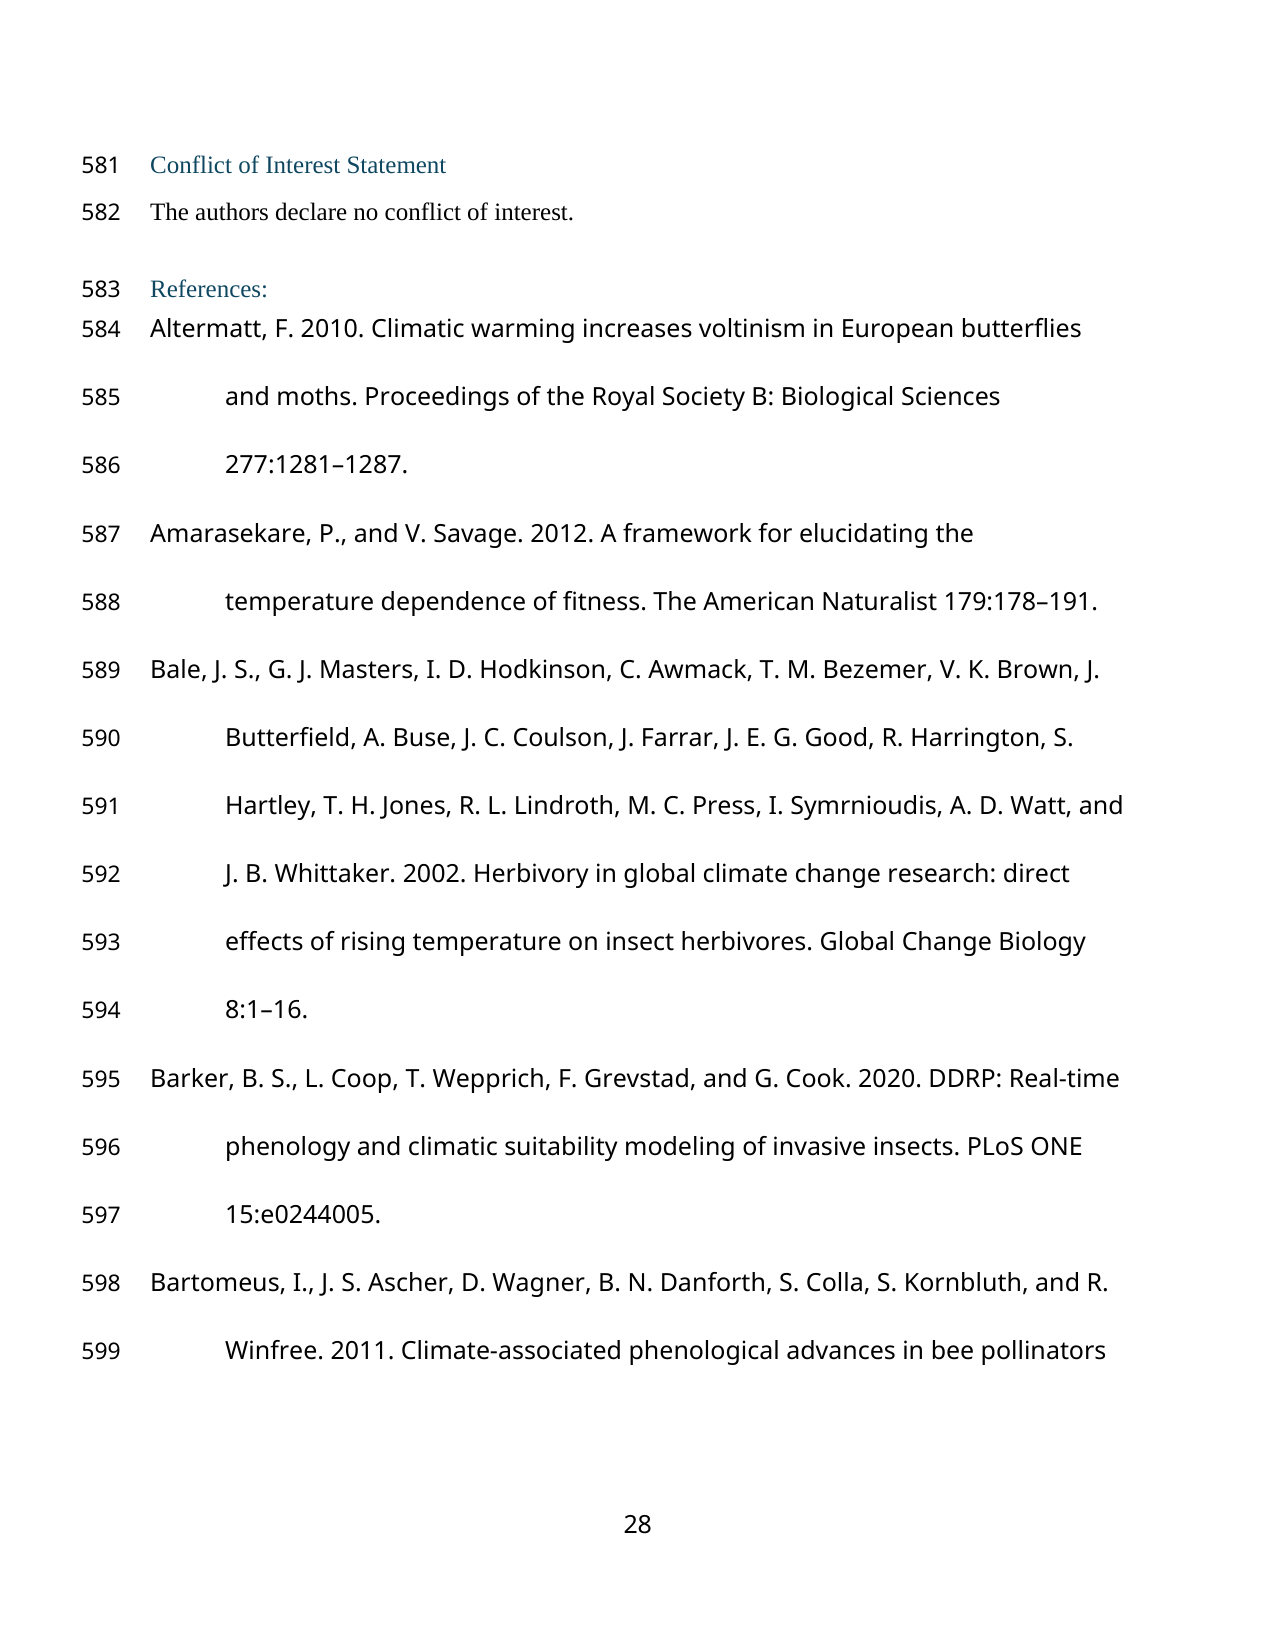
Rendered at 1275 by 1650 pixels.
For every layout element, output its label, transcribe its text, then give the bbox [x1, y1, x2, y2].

text Barker, B. S., L. Coop, T. Wepprich, F. Grevstad, and G. Cook. 2020. DDRP: Real-time phenology and climatic suitability modeling of invasive insects. PLoS ONE 15:e0244005. [150, 1060, 1125, 1231]
text Bale, J. S., G. J. Masters, I. D. Hodkinson, C. Awmack, T. M. Bezemer, V. K. Brown, J. Butterfield, A. Buse, J. C. Coulson, J. Farrar, J. E. G. Good, R. Harrington, S. Hartley, T. H. Jones, R. L. Lindroth, M. C. Press, I. Symrnioudis, A. D. Watt, and J. B. Whittaker. 2002. Herbivory in global climate change research: direct effects of rising temperature on insect herbivores. Global Change Biology 8:1–16. [150, 651, 1125, 1026]
text Altermatt, F. 2010. Climatic warming increases voltinism in European butterflies and moths. Proceedings of the Royal Society B: Biological Sciences 277:1281–1287. [150, 311, 1125, 481]
subtitle References: [150, 274, 1125, 302]
text The authors declare no conflict of interest. [150, 197, 1125, 226]
subtitle Conflict of Interest Statement [150, 150, 1125, 179]
text Amarasekare, P., and V. Savage. 2012. A framework for elucidating the temperature dependence of fitness. The American Naturalist 179:178–191. [150, 515, 1125, 617]
